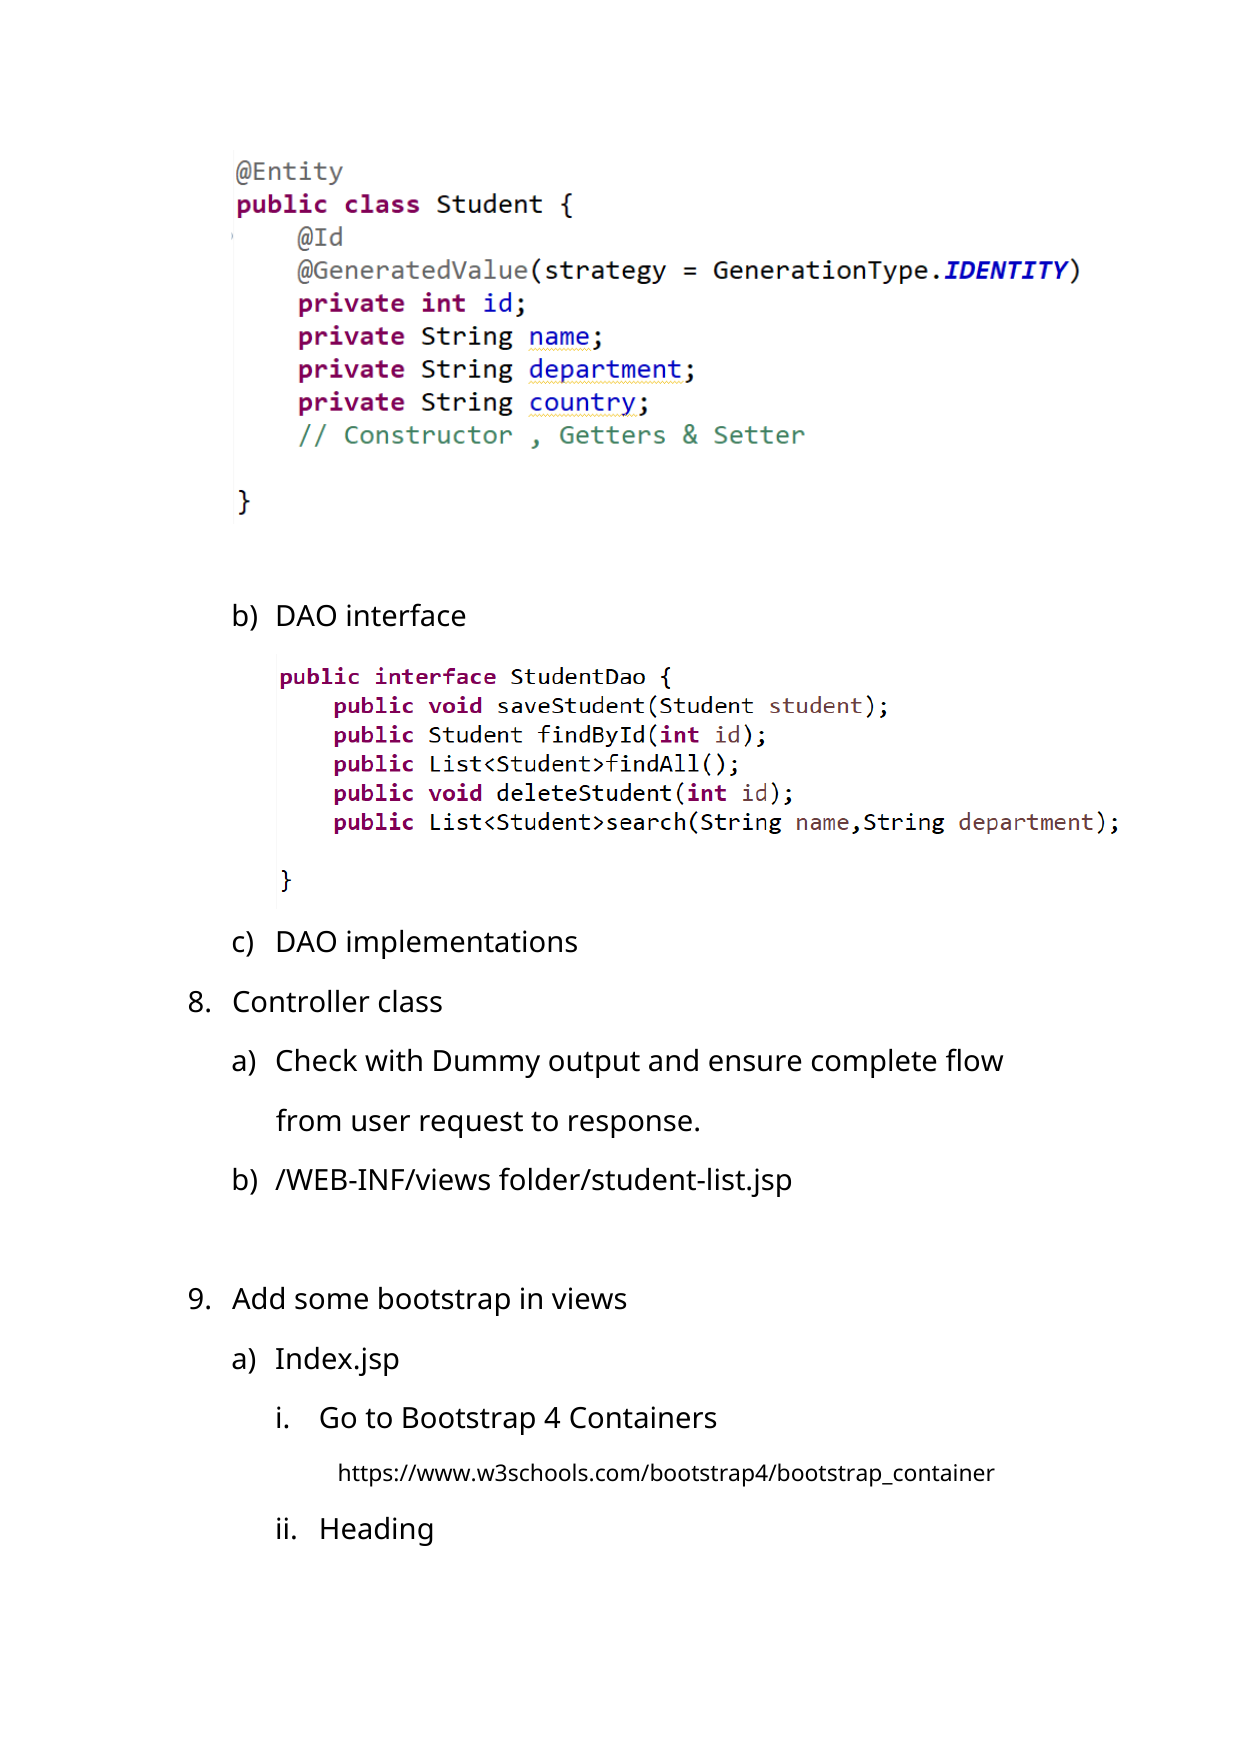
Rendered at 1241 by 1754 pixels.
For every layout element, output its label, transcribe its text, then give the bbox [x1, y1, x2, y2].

list Check with Dummy output and ensure complete flow from user request to response. [231, 1041, 1053, 1140]
list Controller class [187, 981, 1053, 1021]
list /WEB-INF/views folder/student-list.jsp [231, 1160, 1053, 1199]
list Go to Bootstrap 4 Containers [275, 1398, 1053, 1437]
list Heading [275, 1508, 1053, 1548]
list DAO implementations [231, 922, 1053, 961]
list https://www.w3schools.com/bootstrap4/bootstrap_container [262, 1457, 1053, 1488]
list DAO interface [231, 595, 1053, 635]
picture [275, 654, 1141, 909]
list Index.jsp [231, 1338, 1053, 1378]
picture [231, 150, 1097, 524]
list Add some bootstrap in views [187, 1279, 1053, 1318]
